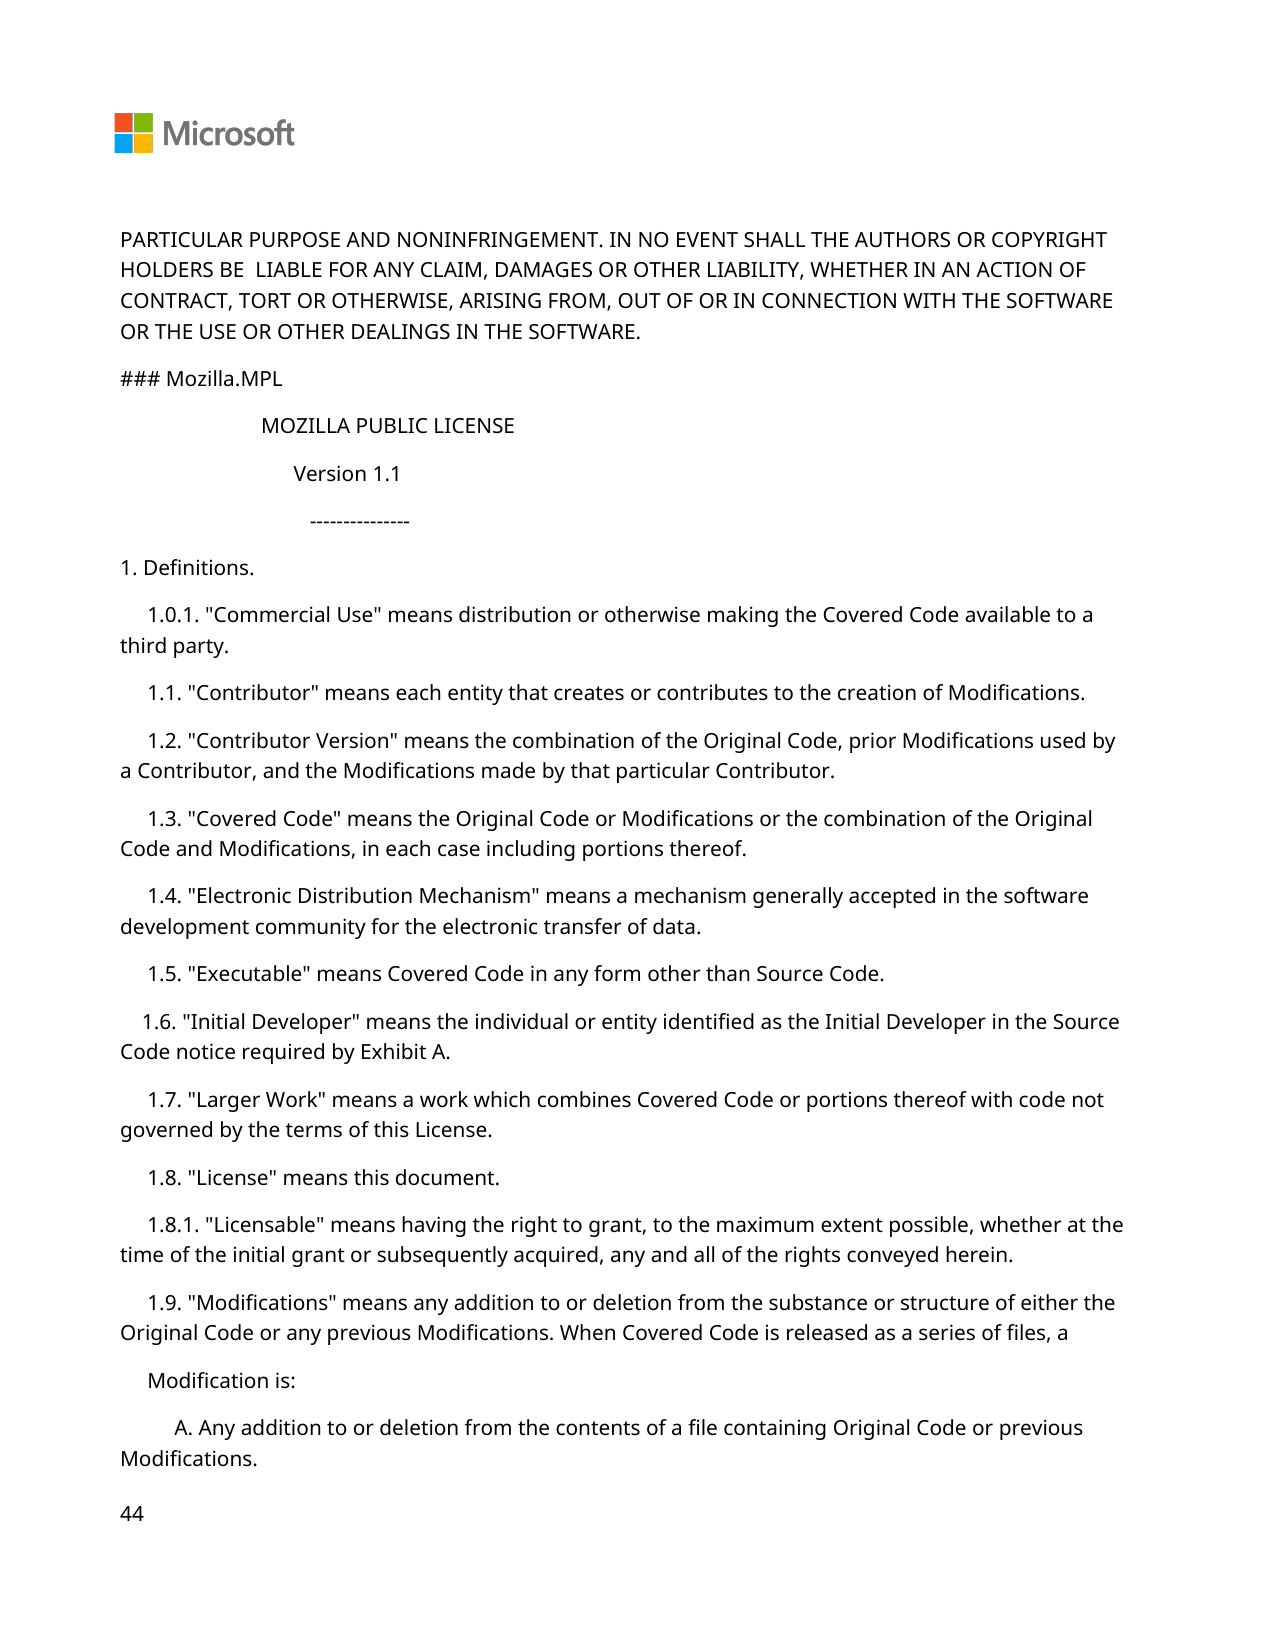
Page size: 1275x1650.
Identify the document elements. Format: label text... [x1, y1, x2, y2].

text Modification is: [120, 1366, 1125, 1394]
text 1.4. "Electronic Distribution Mechanism" means a mechanism generally accepted in the software development community for the electronic transfer of data. [120, 882, 1125, 941]
text Version 1.1 [120, 459, 1125, 487]
text 1.3. "Covered Code" means the Original Code or Modifications or the combination of the Original Code and Modifications, in each case including portions thereof. [120, 804, 1125, 863]
picture [114, 113, 295, 153]
text 1.2. "Contributor Version" means the combination of the Original Code, prior Modifications used by a Contributor, and the Modifications made by that particular Contributor. [120, 726, 1125, 785]
text 1.8.1. "Licensable" means having the right to grant, to the maximum extent possible, whether at the time of the initial grant or subsequently acquired, any and all of the rights conveyed herein. [120, 1210, 1125, 1269]
text ### Mozilla.MPL [120, 364, 1125, 393]
text 1.8. "License" means this document. [120, 1163, 1125, 1191]
text 1.6. "Initial Developer" means the individual or entity identified as the Initial Developer in the Source Code notice required by Exhibit A. [120, 1007, 1125, 1066]
text 1.9. "Modifications" means any addition to or deletion from the substance or structure of either the Original Code or any previous Modifications. When Covered Code is released as a series of files, a [120, 1288, 1125, 1347]
text 1.7. "Larger Work" means a work which combines Covered Code or portions thereof with code not governed by the terms of this License. [120, 1085, 1125, 1144]
text MOZILLA PUBLIC LICENSE [120, 411, 1125, 440]
text 1. Definitions. [120, 553, 1125, 582]
text A. Any addition to or deletion from the contents of a file containing Original Code or previous Modifications. [120, 1413, 1125, 1472]
text 1.1. "Contributor" means each entity that creates or contributes to the creation of Modifications. [120, 678, 1125, 707]
text 1.5. "Executable" means Covered Code in any form other than Source Code. [120, 959, 1125, 988]
text 1.0.1. "Commercial Use" means distribution or otherwise making the Covered Code available to a third party. [120, 601, 1125, 660]
text --------------- [120, 506, 1125, 534]
